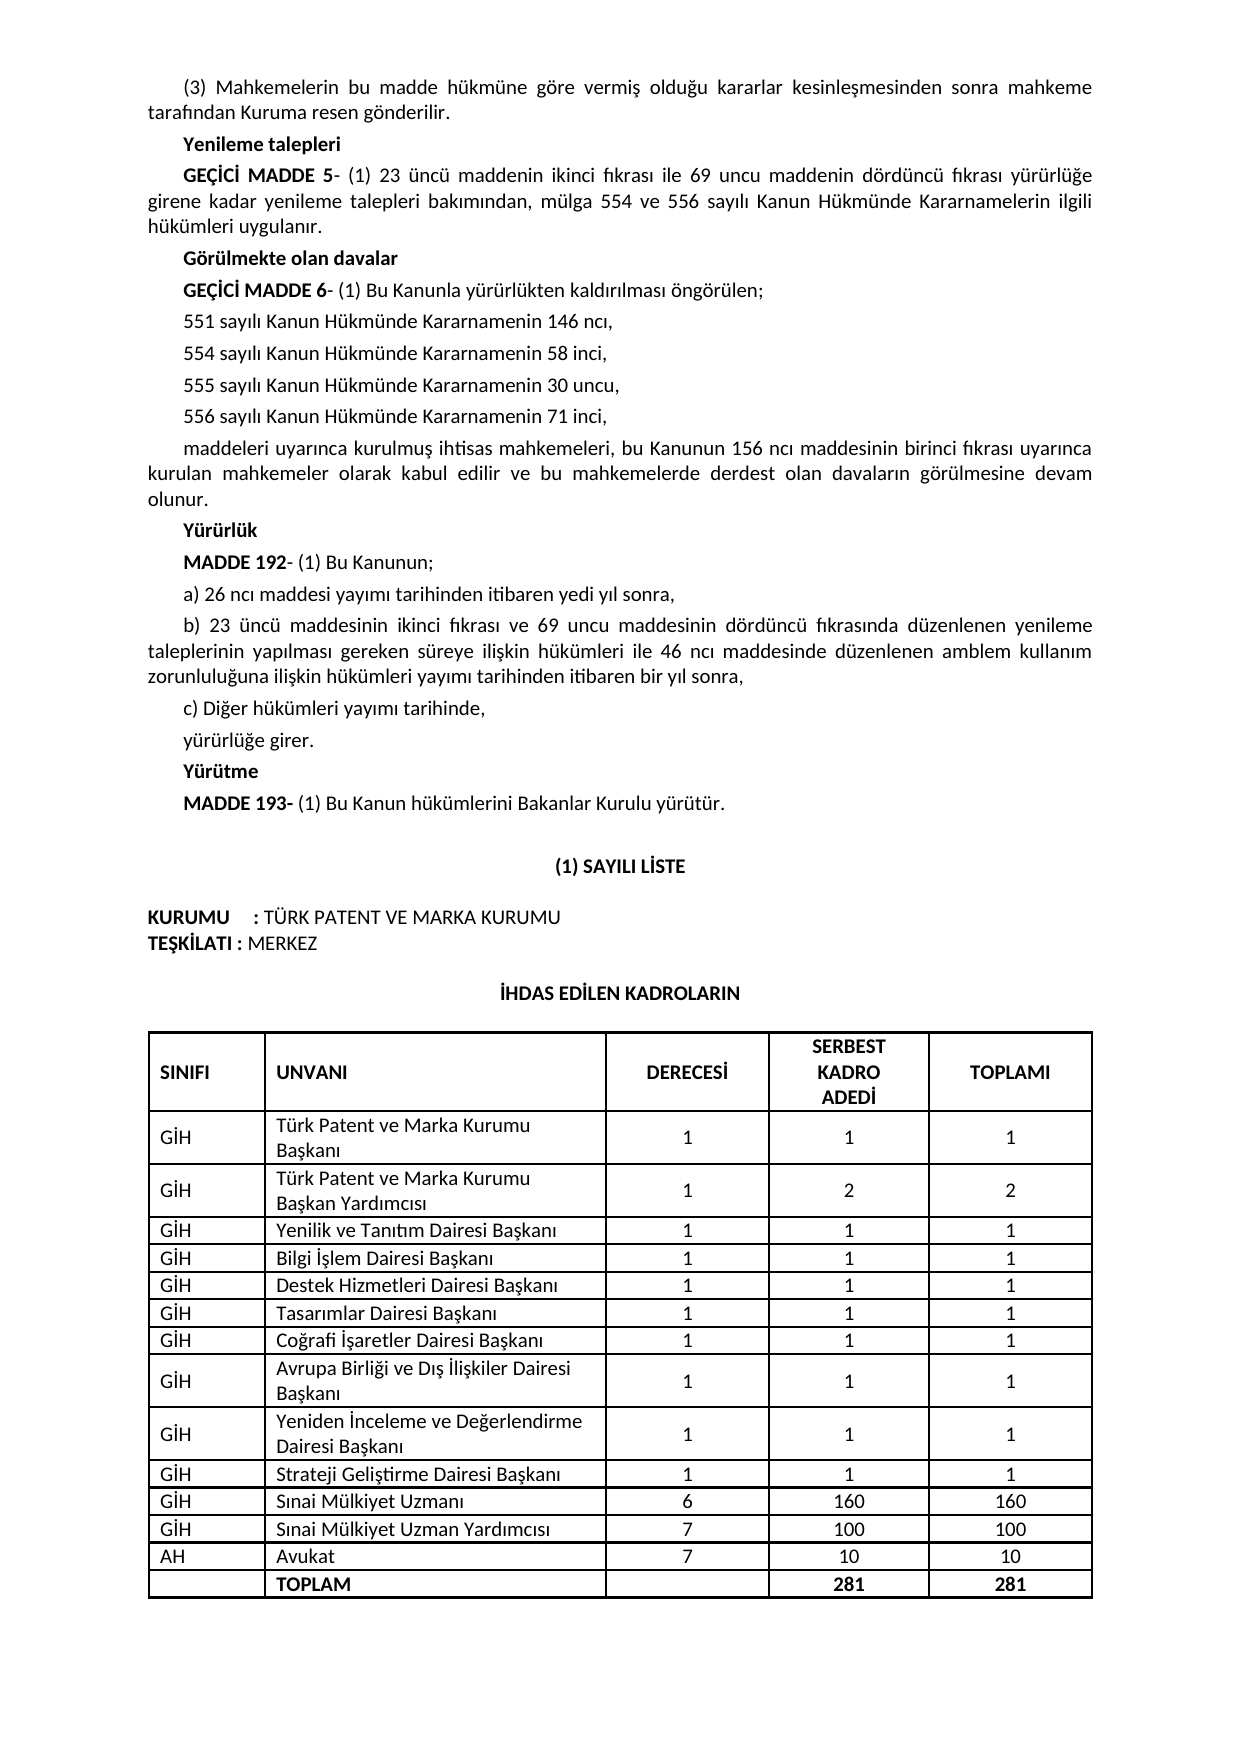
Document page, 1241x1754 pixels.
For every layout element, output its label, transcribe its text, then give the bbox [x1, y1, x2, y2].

table_cell Avrupa Birliği ve Dış İlişkiler Dairesi Başkanı [266, 1355, 605, 1406]
table_cell [607, 1571, 768, 1596]
text TEŞKİLATI : MERKEZ [148, 930, 1093, 955]
table_cell GİH [150, 1408, 264, 1459]
table_cell Tasarımlar Dairesi Başkanı [266, 1300, 605, 1326]
text Yürütme [148, 758, 1093, 784]
text Yenileme talepleri [148, 131, 1093, 156]
table_cell 2 [770, 1165, 928, 1216]
text MADDE 193- (1) Bu Kanun hükümlerini Bakanlar Kurulu yürütür. [148, 790, 1093, 816]
table_cell Türk Patent ve Marka Kurumu Başkanı [266, 1112, 605, 1163]
table_cell Bilgi İşlem Dairesi Başkanı [266, 1245, 605, 1271]
table_cell 1 [770, 1245, 928, 1271]
table_header DERECESİ [607, 1034, 768, 1110]
table_cell 1 [930, 1273, 1091, 1298]
text Görülmekte olan davalar [148, 245, 1093, 271]
table_cell 1 [607, 1408, 768, 1459]
table_cell Strateji Geliştirme Dairesi Başkanı [266, 1461, 605, 1486]
table_cell 1 [930, 1245, 1091, 1271]
text b) 23 üncü maddesinin ikinci fıkrası ve 69 uncu maddesinin dördüncü fıkrasında düzenlenen yenileme taleplerinin yapılması gereken süreye ilişkin hükümleri ile 46 ncı maddesinde düzenlenen amblem kullanım zorunluluğuna ilişkin hükümleri yayımı tarihinden itibaren bir yıl sonra, [148, 613, 1093, 689]
table_header TOPLAMI [930, 1034, 1091, 1110]
table_cell 1 [607, 1112, 768, 1163]
table_header SERBEST KADRO ADEDİ [770, 1034, 928, 1110]
table_cell 1 [607, 1355, 768, 1406]
table_cell Türk Patent ve Marka Kurumu Başkan Yardımcısı [266, 1165, 605, 1216]
table_cell Destek Hizmetleri Dairesi Başkanı [266, 1273, 605, 1298]
table_cell GİH [150, 1112, 264, 1163]
table_cell AH [150, 1544, 264, 1569]
table_cell 1 [770, 1408, 928, 1459]
table_cell 7 [607, 1544, 768, 1569]
table_cell GİH [150, 1516, 264, 1541]
table_header UNVANI [266, 1034, 605, 1110]
table_header SINIFI [150, 1034, 264, 1110]
table_cell 1 [770, 1112, 928, 1163]
table_cell 160 [770, 1489, 928, 1514]
text (3) Mahkemelerin bu madde hükmüne göre vermiş olduğu kararlar kesinleşmesinden sonra mahkeme tarafından Kuruma resen gönderilir. [148, 74, 1093, 125]
table_cell 1 [770, 1355, 928, 1406]
table_cell Sınai Mülkiyet Uzman Yardımcısı [266, 1516, 605, 1541]
table_cell 7 [607, 1516, 768, 1541]
table_cell 1 [607, 1328, 768, 1353]
table_cell 1 [930, 1112, 1091, 1163]
table_cell 10 [770, 1544, 928, 1569]
table_cell 100 [930, 1516, 1091, 1541]
text 554 sayılı Kanun Hükmünde Kararnamenin 58 inci, [148, 340, 1093, 366]
table_cell 1 [770, 1273, 928, 1298]
table_cell 2 [930, 1165, 1091, 1216]
table_cell 160 [930, 1489, 1091, 1514]
text yürürlüğe girer. [148, 727, 1093, 752]
text GEÇİCİ MADDE 6- (1) Bu Kanunla yürürlükten kaldırılması öngörülen; [148, 277, 1093, 302]
table_cell GİH [150, 1218, 264, 1243]
table_cell 1 [930, 1408, 1091, 1459]
table_cell 1 [770, 1300, 928, 1326]
text MADDE 192- (1) Bu Kanunun; [148, 549, 1093, 575]
table_cell 1 [930, 1218, 1091, 1243]
table_cell TOPLAM [266, 1571, 605, 1596]
table_cell Coğrafi İşaretler Dairesi Başkanı [266, 1328, 605, 1353]
text c) Diğer hükümleri yayımı tarihinde, [148, 695, 1093, 721]
table_cell 1 [607, 1165, 768, 1216]
table_cell 1 [607, 1273, 768, 1298]
text İHDAS EDİLEN KADROLARIN [148, 981, 1093, 1006]
text Yürürlük [148, 518, 1093, 543]
table_cell Avukat [266, 1544, 605, 1569]
table_cell 10 [930, 1544, 1091, 1569]
table_cell Sınai Mülkiyet Uzmanı [266, 1489, 605, 1514]
text 551 sayılı Kanun Hükmünde Kararnamenin 146 ncı, [148, 308, 1093, 334]
table_cell GİH [150, 1273, 264, 1298]
text 556 sayılı Kanun Hükmünde Kararnamenin 71 inci, [148, 403, 1093, 429]
table_cell 1 [607, 1245, 768, 1271]
table_cell 1 [607, 1218, 768, 1243]
table_cell Yeniden İnceleme ve Değerlendirme Dairesi Başkanı [266, 1408, 605, 1459]
text a) 26 ncı maddesi yayımı tarihinden itibaren yedi yıl sonra, [148, 581, 1093, 606]
text 555 sayılı Kanun Hükmünde Kararnamenin 30 uncu, [148, 372, 1093, 397]
table_cell 281 [930, 1571, 1091, 1596]
text (1) SAYILI LİSTE [148, 853, 1093, 879]
table_cell 1 [770, 1218, 928, 1243]
table_cell 281 [770, 1571, 928, 1596]
table_cell 100 [770, 1516, 928, 1541]
table_cell 6 [607, 1489, 768, 1514]
table_cell 1 [930, 1355, 1091, 1406]
table_cell GİH [150, 1245, 264, 1271]
table_cell GİH [150, 1328, 264, 1353]
table_cell 1 [930, 1461, 1091, 1486]
table_cell GİH [150, 1355, 264, 1406]
text maddeleri uyarınca kurulmuş ihtisas mahkemeleri, bu Kanunun 156 ncı maddesinin birinci fıkrası uyarınca kurulan mahkemeler olarak kabul edilir ve bu mahkemelerde derdest olan davaların görülmesine devam olunur. [148, 435, 1093, 511]
text GEÇİCİ MADDE 5- (1) 23 üncü maddenin ikinci fıkrası ile 69 uncu maddenin dördüncü fıkrası yürürlüğe girene kadar yenileme talepleri bakımından, mülga 554 ve 556 sayılı Kanun Hükmünde Kararnamelerin ilgili hükümleri uygulanır. [148, 163, 1093, 239]
table_cell 1 [770, 1328, 928, 1353]
table_cell 1 [930, 1300, 1091, 1326]
table_cell GİH [150, 1489, 264, 1514]
table_cell GİH [150, 1300, 264, 1326]
table_cell GİH [150, 1461, 264, 1486]
table_cell 1 [770, 1461, 928, 1486]
table_cell [150, 1571, 264, 1596]
table_cell 1 [930, 1328, 1091, 1353]
table_cell 1 [607, 1461, 768, 1486]
table_cell 1 [607, 1300, 768, 1326]
text KURUMU : TÜRK PATENT VE MARKA KURUMU [148, 904, 1093, 930]
table_cell GİH [150, 1165, 264, 1216]
table_cell Yenilik ve Tanıtım Dairesi Başkanı [266, 1218, 605, 1243]
